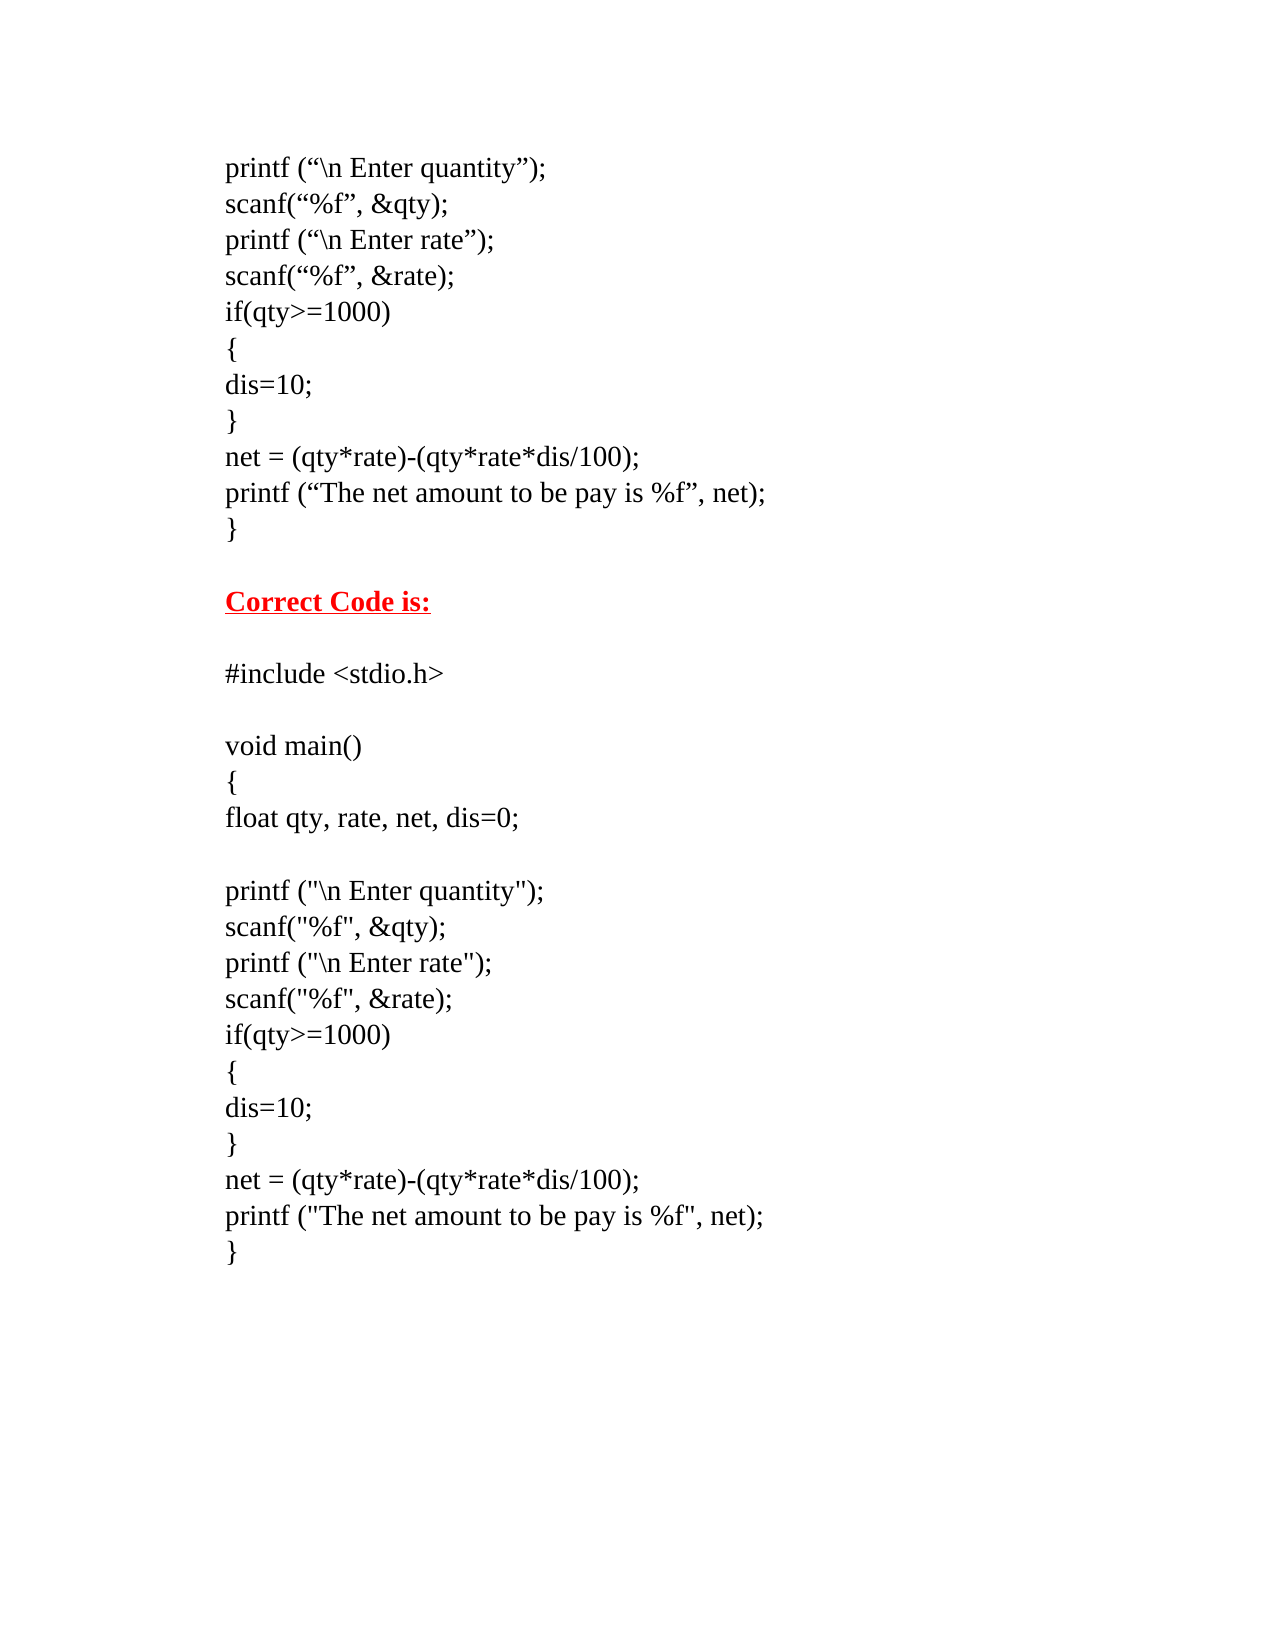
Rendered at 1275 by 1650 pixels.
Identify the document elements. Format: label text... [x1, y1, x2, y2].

list net = (qty*rate)-(qty*rate*dis/100); [225, 1162, 1125, 1196]
list #include <stdio.h> [225, 656, 1125, 689]
list printf (“The net amount to be pay is %f”, net); [225, 475, 1125, 509]
list void main() [225, 728, 1125, 762]
list scanf("%f", &qty); [225, 909, 1125, 943]
list float qty, rate, net, dis=0; [225, 801, 1125, 834]
list printf ("The net amount to be pay is %f", net); [225, 1198, 1125, 1232]
list printf ("\n Enter quantity"); [225, 873, 1125, 906]
list dis=10; [225, 367, 1125, 400]
list { [225, 764, 1125, 798]
list scanf(“%f”, &rate); [225, 258, 1125, 292]
list { [225, 1054, 1125, 1087]
list printf (“\n Enter rate”); [225, 222, 1125, 256]
list Correct Code is: [225, 584, 1125, 617]
list net = (qty*rate)-(qty*rate*dis/100); [225, 439, 1125, 473]
list printf (“\n Enter quantity”); [225, 150, 1125, 183]
list } [225, 1126, 1125, 1159]
list scanf("%f", &rate); [225, 981, 1125, 1015]
list } [225, 511, 1125, 545]
list if(qty>=1000) [225, 294, 1125, 328]
list } [225, 1234, 1125, 1268]
list } [225, 403, 1125, 437]
list dis=10; [225, 1090, 1125, 1123]
list { [225, 331, 1125, 364]
list if(qty>=1000) [225, 1017, 1125, 1051]
list scanf(“%f”, &qty); [225, 186, 1125, 220]
list printf ("\n Enter rate"); [225, 945, 1125, 979]
